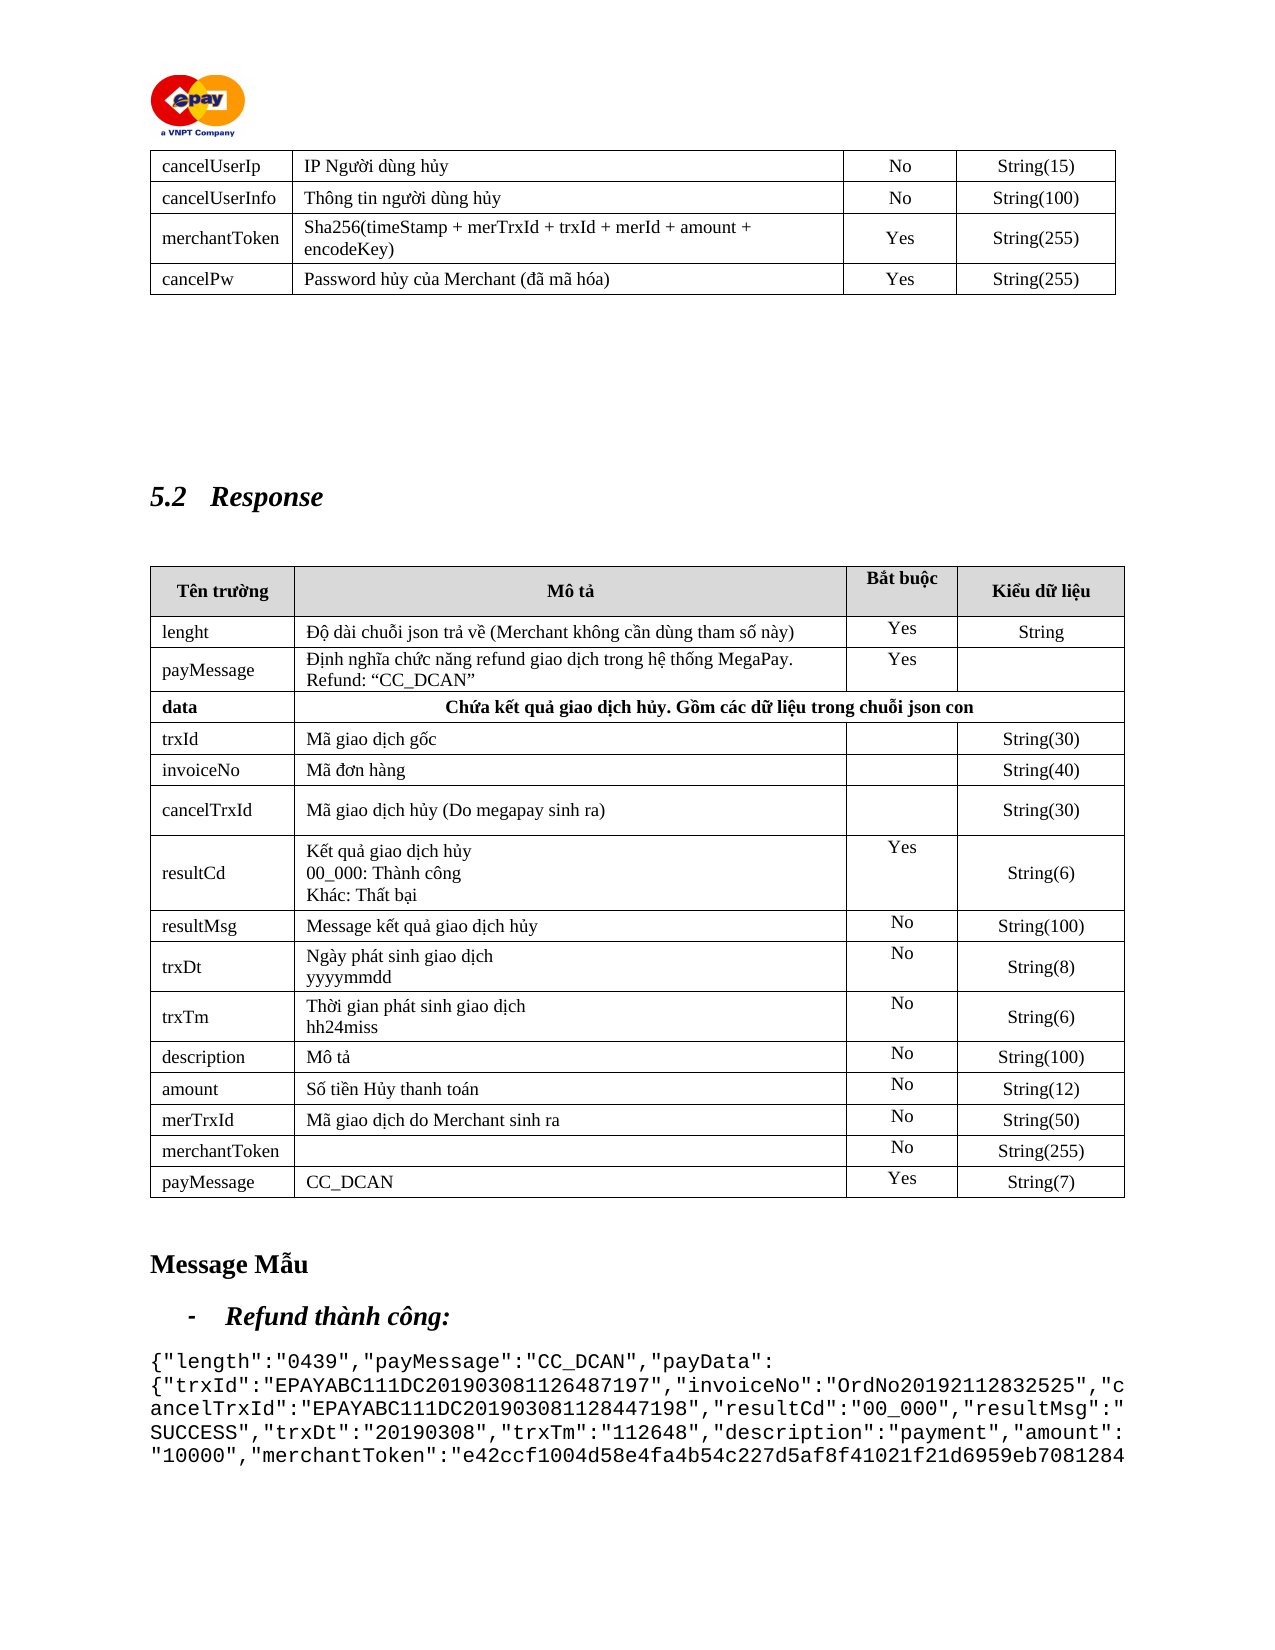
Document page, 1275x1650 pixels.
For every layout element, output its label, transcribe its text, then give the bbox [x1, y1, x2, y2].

table_cell trxDt [151, 942, 294, 991]
table_cell No [847, 1136, 957, 1166]
subtitle Response [150, 479, 1125, 513]
table_cell No [847, 911, 957, 941]
table_cell No [844, 182, 956, 212]
table_cell CC_DCAN [295, 1167, 846, 1197]
table_cell cancelUserIp [151, 151, 292, 181]
table_cell description [151, 1042, 294, 1072]
table_cell String(30) [958, 786, 1124, 835]
table_cell No [847, 1073, 957, 1103]
table_cell String(12) [958, 1073, 1124, 1103]
table_cell String(8) [958, 942, 1124, 991]
table_cell Message kết quả giao dịch hủy [295, 911, 846, 941]
table_cell Chứa kết quả giao dịch hủy. Gồm các dữ liệu trong chuỗi json con [295, 692, 1124, 722]
table_cell Yes [847, 648, 957, 691]
table_cell Mô tả [295, 1042, 846, 1072]
table_cell [847, 786, 957, 835]
table_cell lenght [151, 617, 294, 647]
table_cell IP Người dùng hủy [293, 151, 843, 181]
table_cell String(15) [957, 151, 1115, 181]
table_cell Số tiền Hủy thanh toán [295, 1073, 846, 1103]
table_header Kiểu dữ liệu [958, 567, 1124, 616]
table_cell [295, 1136, 846, 1166]
table_cell Định nghĩa chức năng refund giao dịch trong hệ thống MegaPay. Refund: “CC_DCAN” [295, 648, 846, 691]
table_cell No [847, 1105, 957, 1135]
table_cell Yes [844, 264, 956, 294]
table_cell String(7) [958, 1167, 1124, 1197]
table_cell [958, 648, 1124, 691]
table_cell cancelPw [151, 264, 292, 294]
table_cell String(100) [957, 182, 1115, 212]
table_header Bắt buộc [847, 567, 957, 616]
table_cell payMessage [151, 1167, 294, 1197]
table_cell invoiceNo [151, 755, 294, 785]
table_cell Mã giao dịch gốc [295, 723, 846, 753]
picture [150, 75, 246, 138]
table_cell String(6) [958, 836, 1124, 910]
table_cell payMessage [151, 648, 294, 691]
table_cell trxId [151, 723, 294, 753]
table_cell Password hủy của Merchant (đã mã hóa) [293, 264, 843, 294]
table_cell Ngày phát sinh giao dịch yyyymmdd [295, 942, 846, 991]
table_cell String(100) [958, 1042, 1124, 1072]
table_cell Yes [847, 836, 957, 910]
table_cell Mã giao dịch do Merchant sinh ra [295, 1105, 846, 1135]
table_cell Thông tin người dùng hủy [293, 182, 843, 212]
table_cell Kết quả giao dịch hủy 00_000: Thành công Khác: Thất bại [295, 836, 846, 910]
table_cell trxTm [151, 992, 294, 1041]
table_cell Thời gian phát sinh giao dịch hh24miss [295, 992, 846, 1041]
table_cell merchantToken [151, 1136, 294, 1166]
table_cell No [847, 1042, 957, 1072]
table_cell String(255) [957, 264, 1115, 294]
table_cell data [151, 692, 294, 722]
table_cell Mã đơn hàng [295, 755, 846, 785]
table_cell String [958, 617, 1124, 647]
table_cell String(30) [958, 723, 1124, 753]
table_cell String(255) [958, 1136, 1124, 1166]
table_cell String(100) [958, 911, 1124, 941]
table_header Tên trường [151, 567, 294, 616]
table_cell [847, 723, 957, 753]
table_header Mô tả [295, 567, 846, 616]
table_cell Mã giao dịch hủy (Do megapay sinh ra) [295, 786, 846, 835]
text Message Mẫu [150, 1248, 1125, 1279]
table_cell Yes [844, 214, 956, 262]
table_cell Sha256(timeStamp + merTrxId + trxId + merId + amount + encodeKey) [293, 214, 843, 262]
table_cell Yes [847, 617, 957, 647]
table_cell Độ dài chuỗi json trả về (Merchant không cần dùng tham số này) [295, 617, 846, 647]
table_cell merchantToken [151, 214, 292, 262]
table_cell String(40) [958, 755, 1124, 785]
table_cell amount [151, 1073, 294, 1103]
table_cell cancelUserInfo [151, 182, 292, 212]
table_cell No [844, 151, 956, 181]
table_cell merTrxId [151, 1105, 294, 1135]
list Refund thành công: [187, 1299, 1125, 1332]
table_cell [847, 755, 957, 785]
table_cell Yes [847, 1167, 957, 1197]
table_cell String(50) [958, 1105, 1124, 1135]
table_cell cancelTrxId [151, 786, 294, 835]
table_cell resultMsg [151, 911, 294, 941]
table_cell String(255) [957, 214, 1115, 262]
table_cell No [847, 942, 957, 991]
table_cell String(6) [958, 992, 1124, 1041]
table_cell No [847, 992, 957, 1041]
table_cell resultCd [151, 836, 294, 910]
